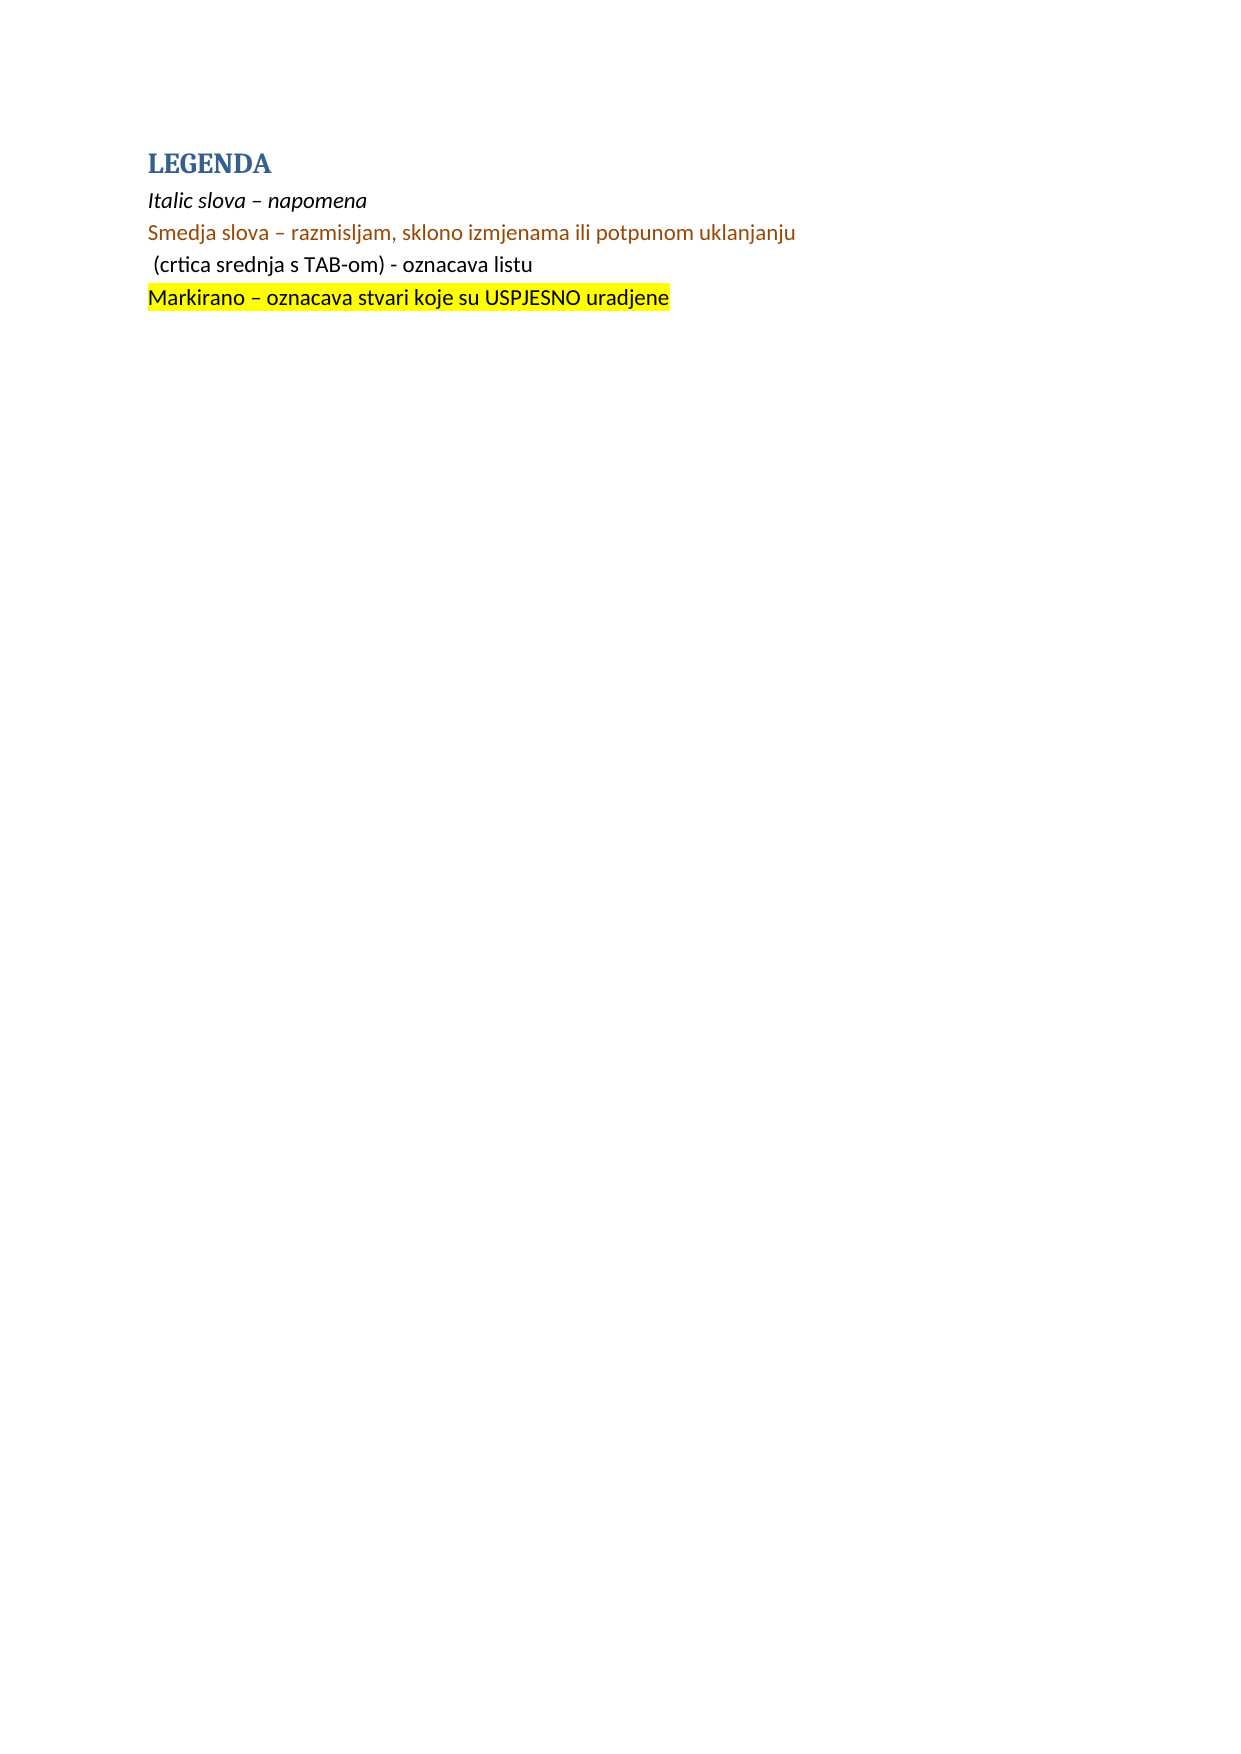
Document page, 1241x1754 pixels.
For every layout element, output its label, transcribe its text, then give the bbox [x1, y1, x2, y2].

text Italic slova – napomena Smedja slova – razmisljam, sklono izmjenama ili potpunom uklanjanju (crtica srednja s TAB-om) - oznacava listu Markirano – oznacava stvari koje su USPJESNO uradjene [148, 186, 1093, 311]
subtitle LEGENDA [148, 148, 1093, 181]
